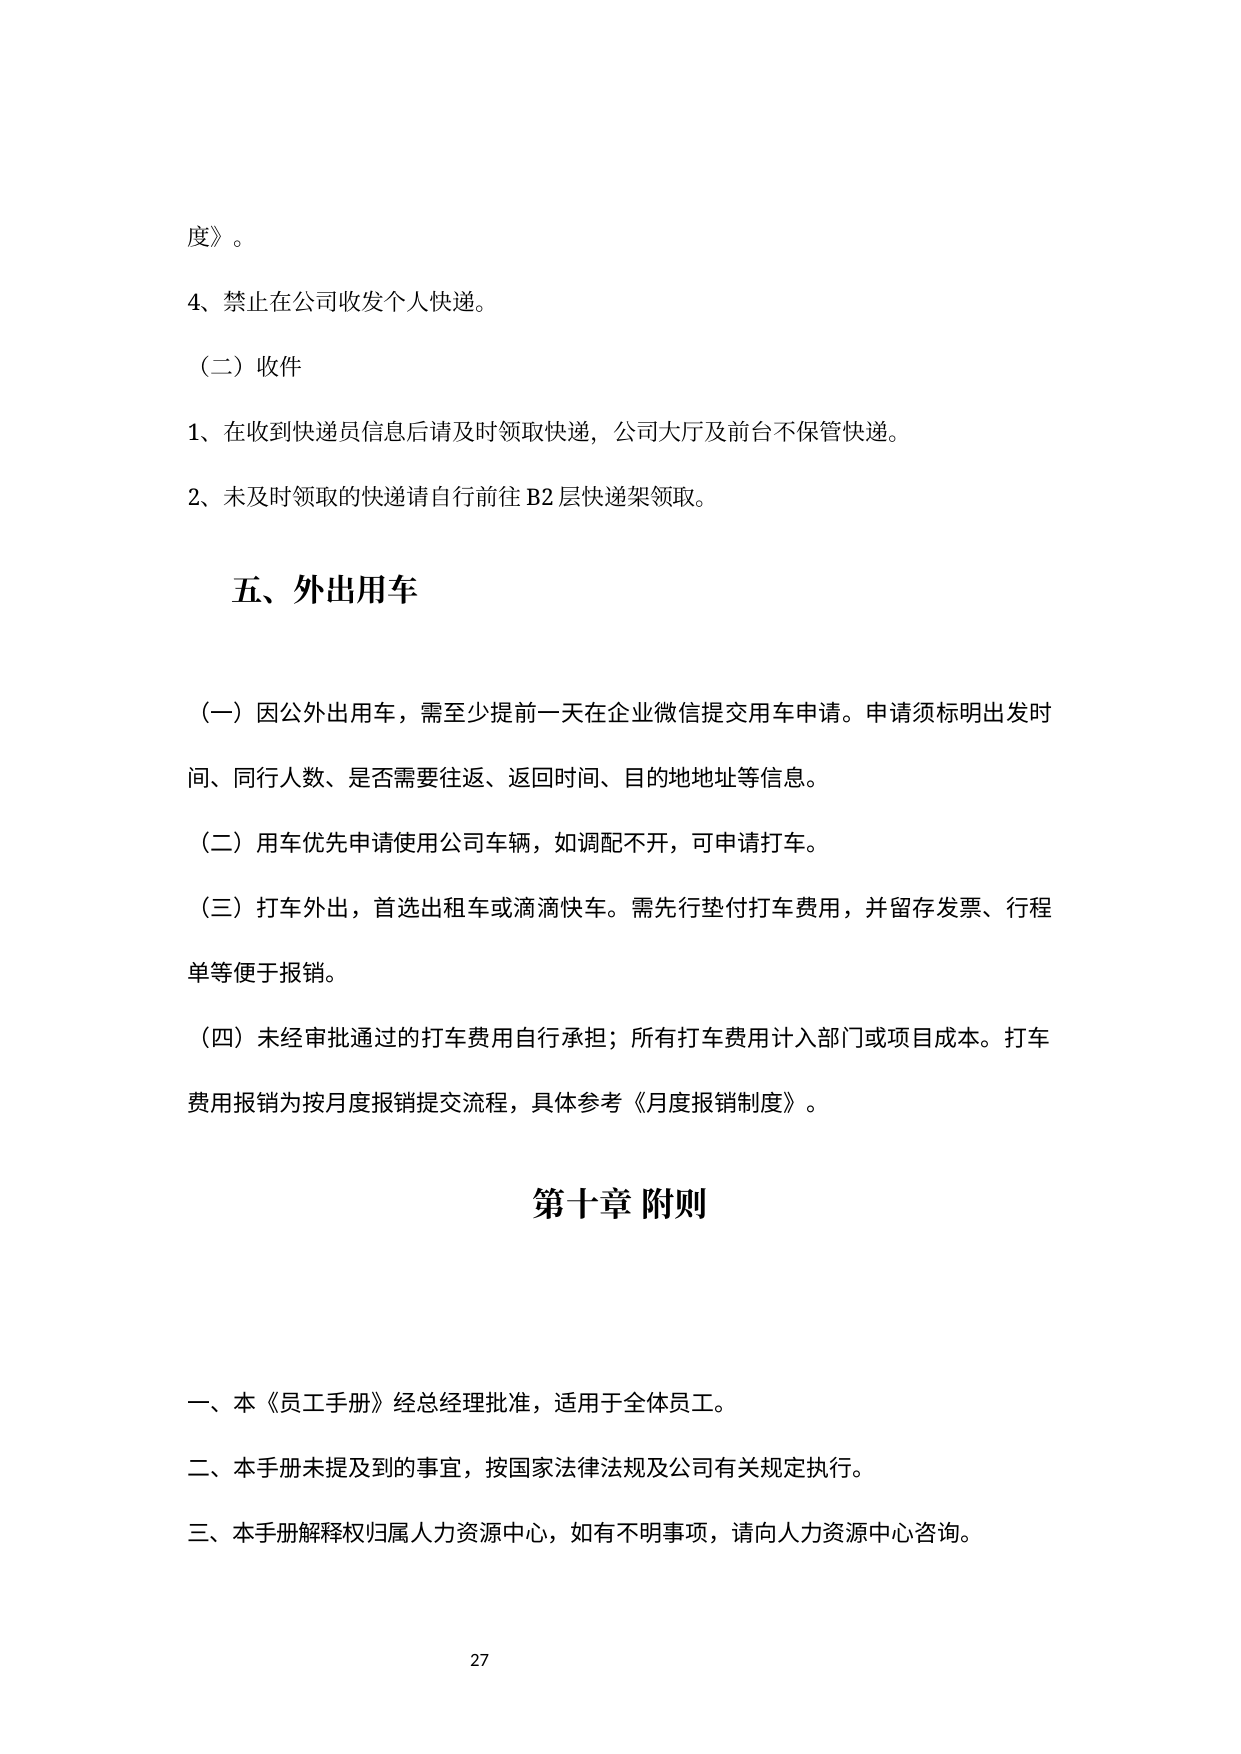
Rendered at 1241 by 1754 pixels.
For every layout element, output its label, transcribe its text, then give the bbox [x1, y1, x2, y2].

list 用车优先申请使用公司车辆，如调配不开，可申请打车。 [187, 809, 1053, 874]
text 二、本手册未提及到的事宜，按国家法律法规及公司有关规定执行。 [187, 1434, 1053, 1499]
text 1、在收到快递员信息后请及时领取快递，公司大厅及前台不保管快递。 [187, 398, 1053, 463]
subtitle 第十章 附则 [187, 1170, 1053, 1235]
list 因公外出用车，需至少提前一天在企业微信提交用车申请。申请须标明出发时间、同行人数、是否需要往返、返回时间、目的地地址等信息。 [187, 679, 1053, 809]
text （四）未经审批通过的打车费用自行承担；所有打车费用计入部门或项目成本。打车费用报销为按月度报销提交流程，具体参考《月度报销制度》。 [187, 1004, 1053, 1134]
text 2、未及时领取的快递请自行前往B2层快递架领取。 [187, 463, 1053, 528]
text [187, 203, 1053, 268]
text （二）收件 [187, 333, 1053, 398]
list 打车外出，首选出租车或滴滴快车。需先行垫付打车费用，并留存发票、行程单等便于报销。 [187, 874, 1053, 1004]
text 三、本手册解释权归属人力资源中心，如有不明事项，请向人力资源中心咨询。 [187, 1499, 1053, 1564]
text 一、本《员工手册》经总经理批准，适用于全体员工。 [187, 1369, 1053, 1434]
subtitle 五、外出用车 [231, 555, 1053, 620]
text 4、禁止在公司收发个人快递。 [187, 268, 1053, 333]
